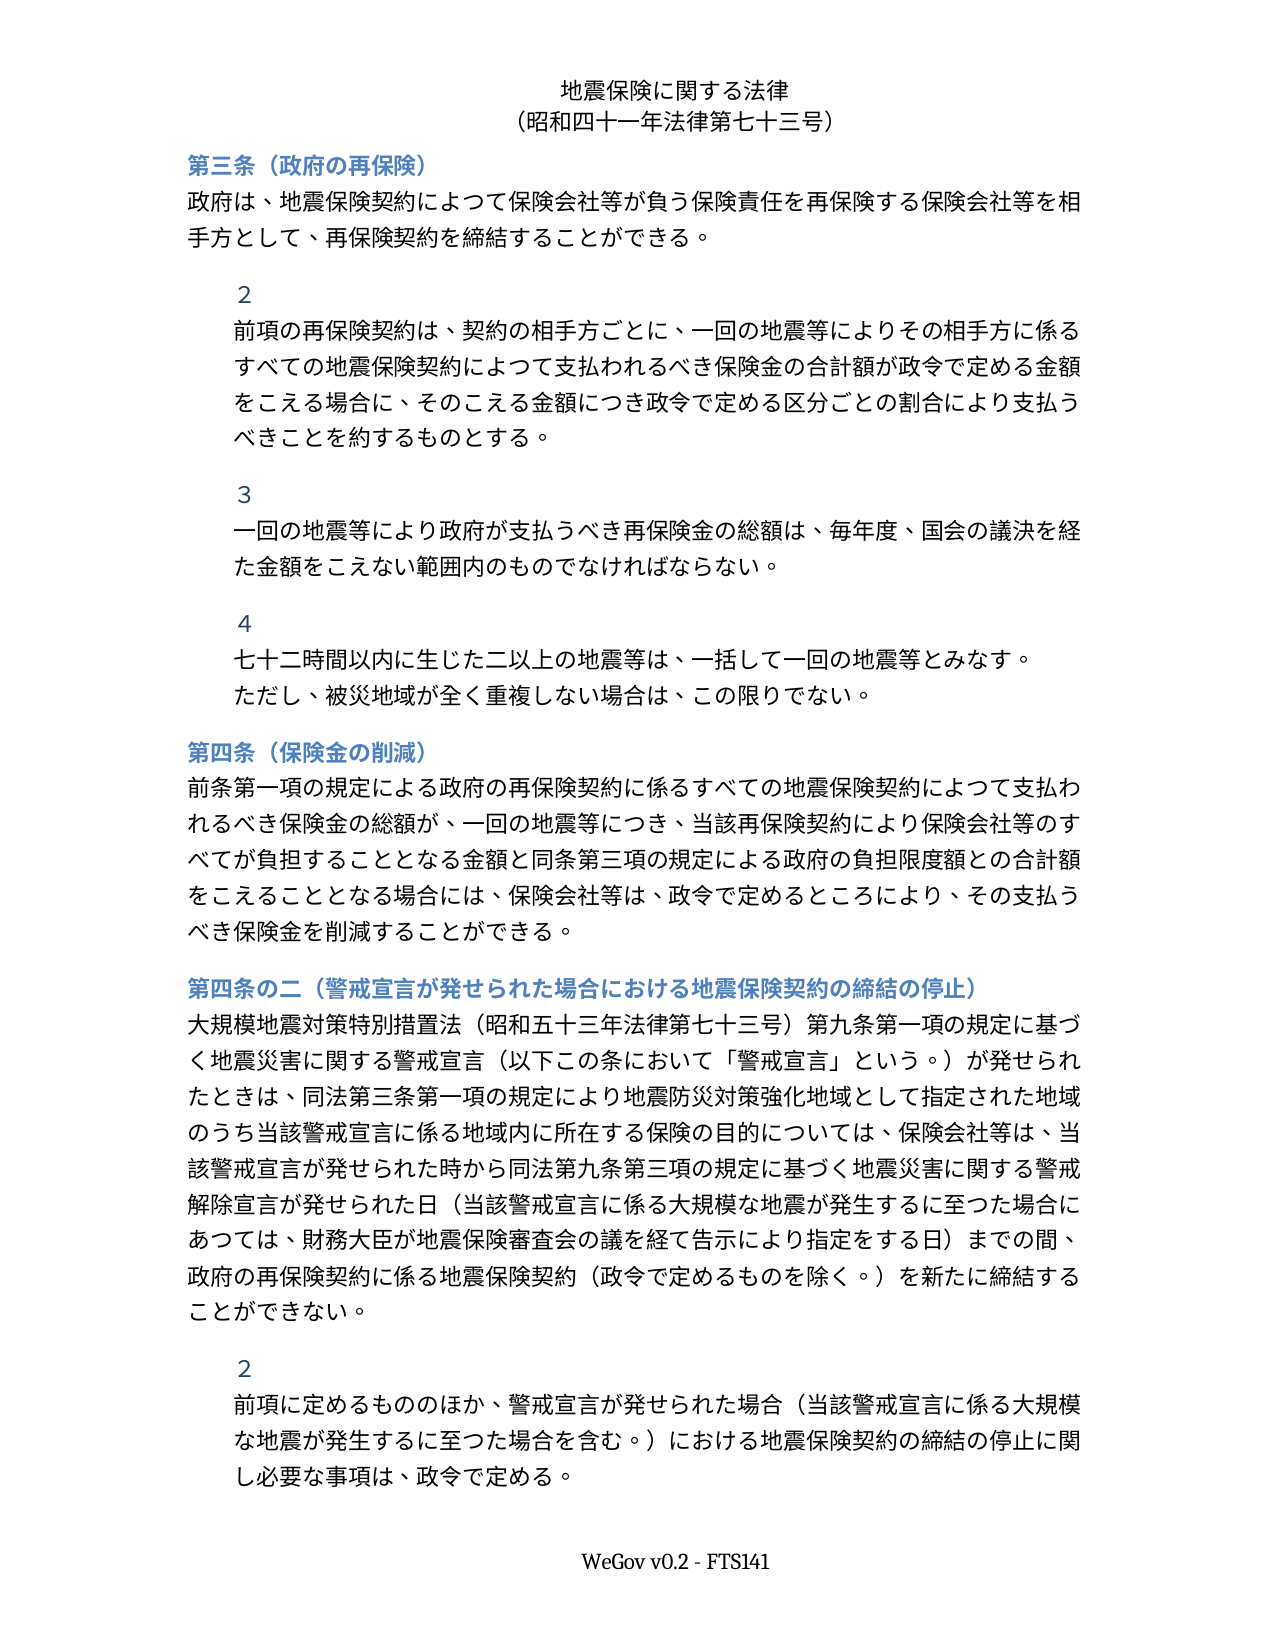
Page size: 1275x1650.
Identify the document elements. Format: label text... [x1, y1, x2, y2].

text 前項の再保険契約は、契約の相手方ごとに、一回の地震等によりその相手方に係るすべての地震保険契約によつて支払われるべき保険金の合計額が政令で定める金額をこえる場合に、そのこえる金額につき政令で定める区分ごとの割合により支払うべきことを約するものとする。 [233, 314, 1087, 454]
subtitle ２ [233, 1353, 1087, 1384]
text 大規模地震対策特別措置法（昭和五十三年法律第七十三号）第九条第一項の規定に基づく地震災害に関する警戒宣言（以下この条において「警戒宣言」という。）が発せられたときは、同法第三条第一項の規定により地震防災対策強化地域として指定された地域のうち当該警戒宣言に係る地域内に所在する保険の目的については、保険会社等は、当該警戒宣言が発せられた時から同法第九条第三項の規定に基づく地震災害に関する警戒解除宣言が発せられた日（当該警戒宣言に係る大規模な地震が発生するに至つた場合にあつては、財務大臣が地震保険審査会の議を経て告示により指定をする日）までの間、政府の再保険契約に係る地震保険契約（政令で定めるものを除く。）を新たに締結することができない。 [187, 1009, 1087, 1328]
text 前条第一項の規定による政府の再保険契約に係るすべての地震保険契約によつて支払われるべき保険金の総額が、一回の地震等につき、当該再保険契約により保険会社等のすべてが負担することとなる金額と同条第三項の規定による政府の負担限度額との合計額をこえることとなる場合には、保険会社等は、政令で定めるところにより、その支払うべき保険金を削減することができる。 [187, 772, 1087, 947]
text 一回の地震等により政府が支払うべき再保険金の総額は、毎年度、国会の議決を経た金額をこえない範囲内のものでなければならない。 [233, 515, 1087, 582]
subtitle 第三条（政府の再保険） [187, 150, 1087, 181]
subtitle 第四条（保険金の削減） [187, 736, 1087, 768]
subtitle ３ [233, 479, 1087, 510]
subtitle 第四条の二（警戒宣言が発せられた場合における地震保険契約の締結の停止） [187, 973, 1087, 1004]
text 政府は、地震保険契約によつて保険会社等が負う保険責任を再保険する保険会社等を相手方として、再保険契約を締結することができる。 [187, 186, 1087, 253]
subtitle ４ [233, 608, 1087, 639]
subtitle ２ [233, 279, 1087, 310]
text 前項に定めるもののほか、警戒宣言が発せられた場合（当該警戒宣言に係る大規模な地震が発生するに至つた場合を含む。）における地震保険契約の締結の停止に関し必要な事項は、政令で定める。 [233, 1389, 1087, 1492]
text 七十二時間以内に生じた二以上の地震等は、一括して一回の地震等とみなす。 ただし、被災地域が全く重複しない場合は、この限りでない。 [233, 644, 1087, 711]
